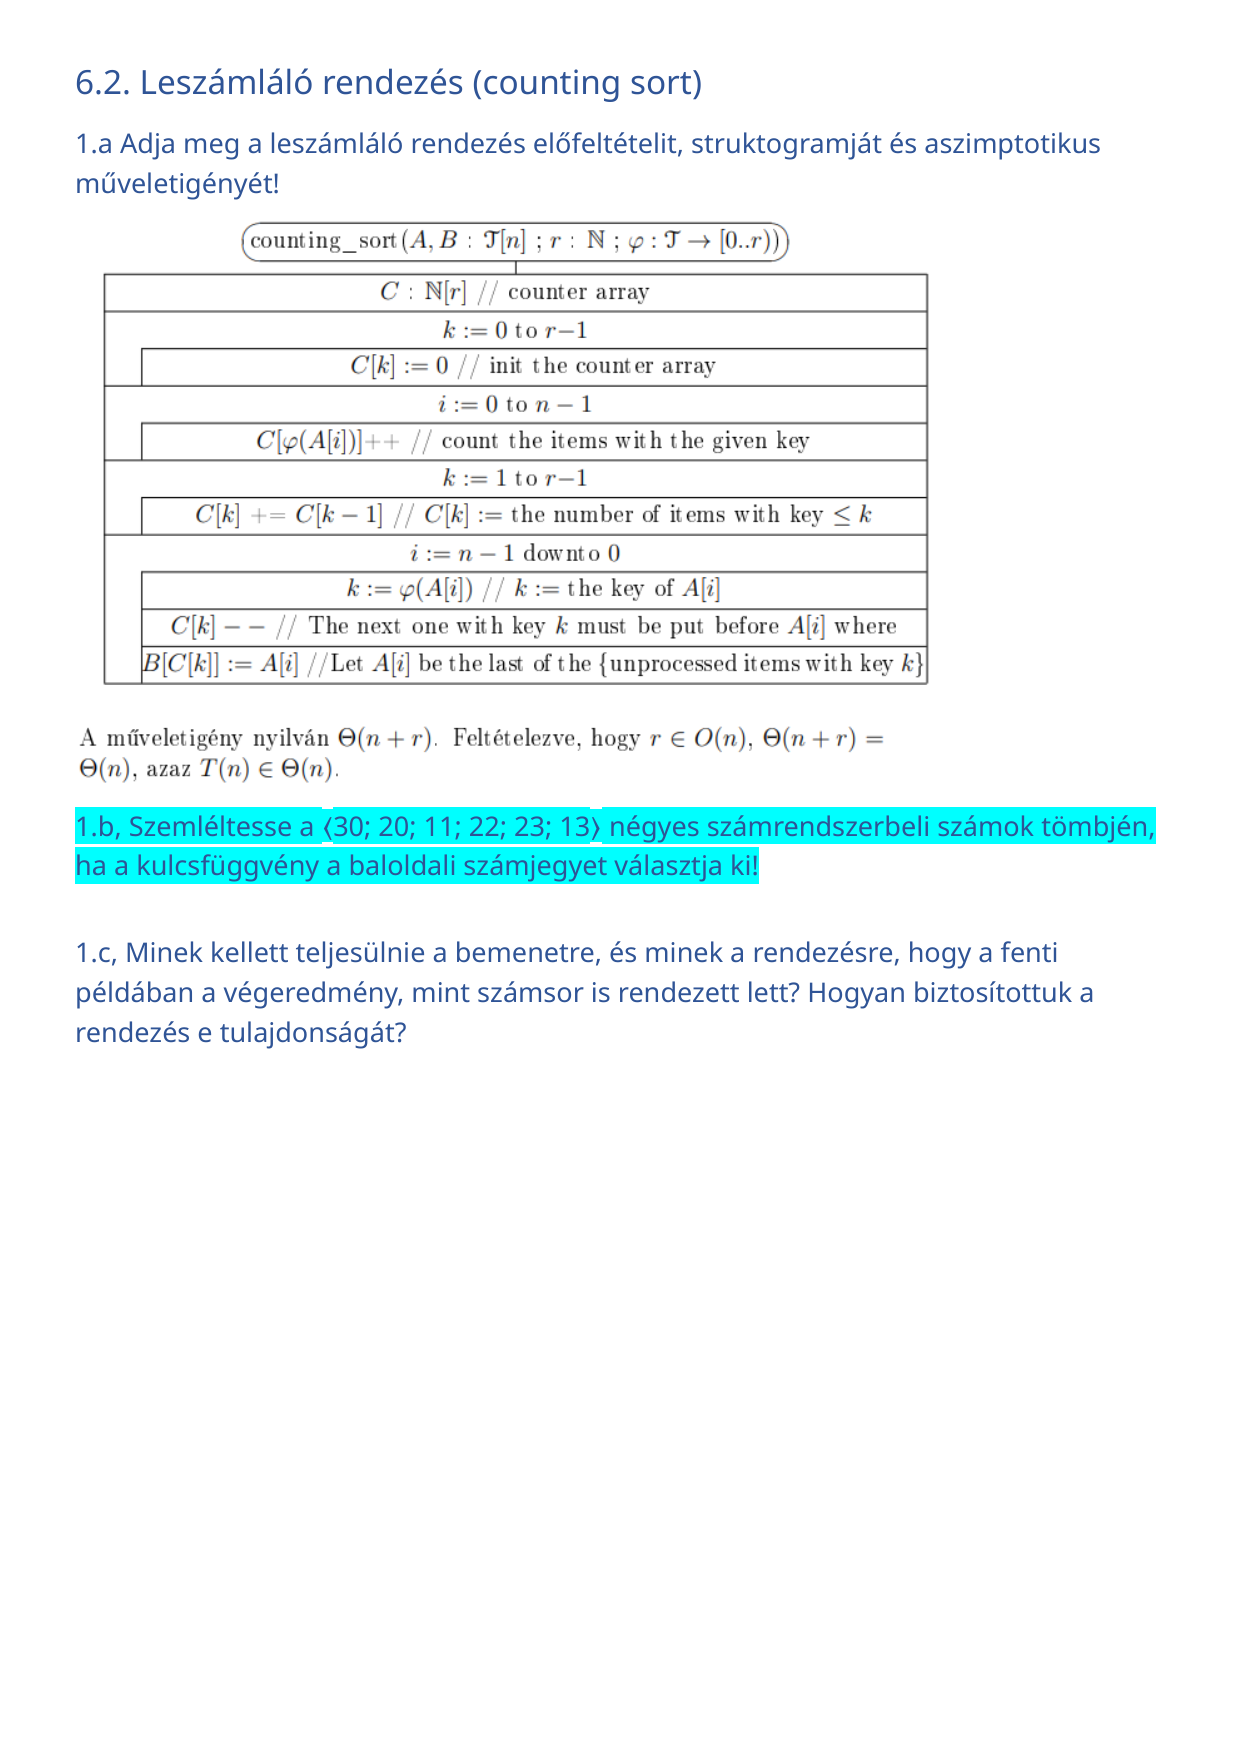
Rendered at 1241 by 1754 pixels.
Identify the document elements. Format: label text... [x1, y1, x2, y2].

subtitle 1.b, Szemléltesse a ⟨30; 20; 11; 22; 23; 13⟩ négyes számrendszerbeli számok tömbjén, ha a kulcsfüggvény a baloldali számjegyet választja ki! [75, 807, 1165, 884]
picture [75, 204, 955, 705]
picture [75, 723, 902, 789]
text 6.2. Leszámláló rendezés (counting sort) [75, 59, 1165, 104]
subtitle 1.a Adja meg a leszámláló rendezés előfeltételit, struktogramját és aszimptotikus műveletigényét! [75, 125, 1165, 201]
subtitle 1.c, Minek kellett teljesülnie a bemenetre, és minek a rendezésre, hogy a fenti példában a végeredmény, mint számsor is rendezett lett? Hogyan biztosítottuk a rendezés e tulajdonságát? [75, 933, 1165, 1050]
